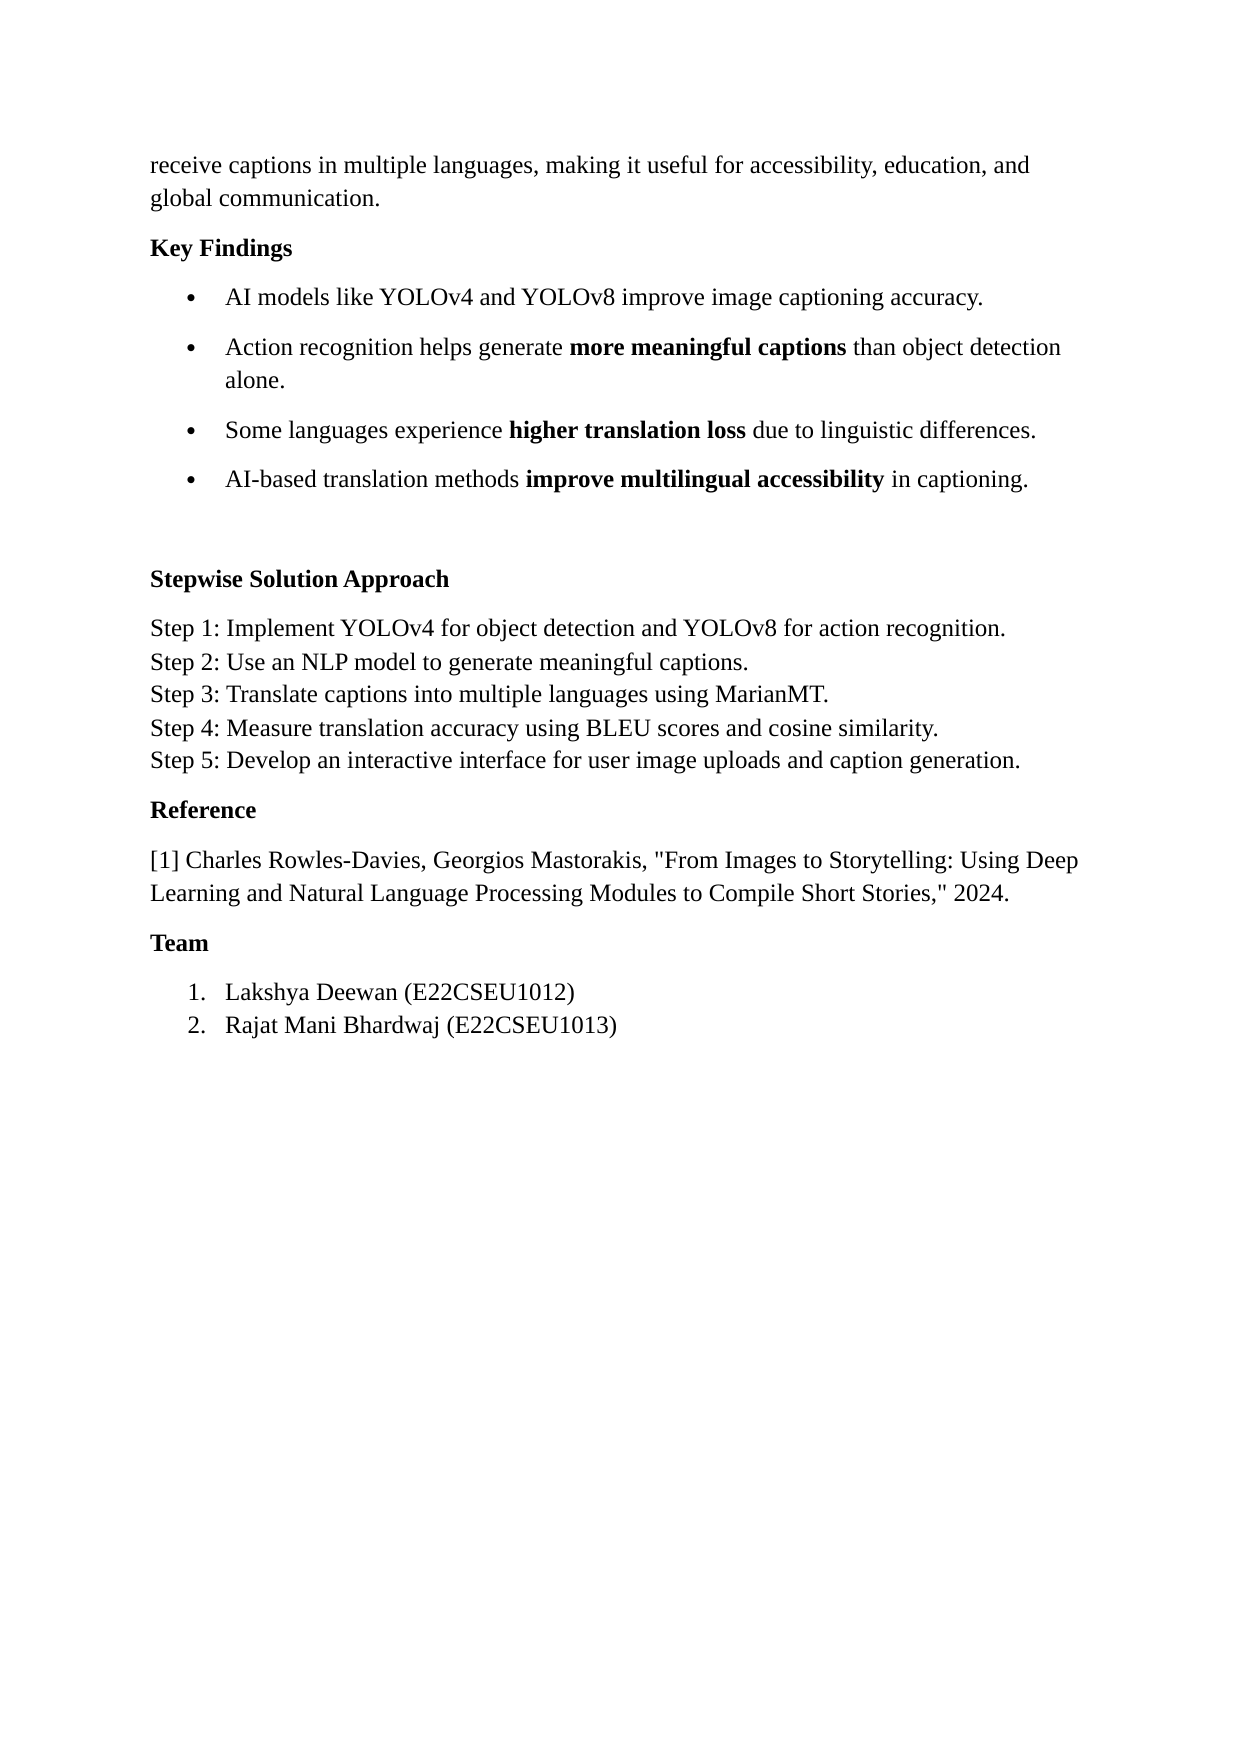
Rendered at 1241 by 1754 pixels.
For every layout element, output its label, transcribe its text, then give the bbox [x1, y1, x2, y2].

list Action recognition helps generate more meaningful captions than object detection alone. [187, 332, 1090, 394]
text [150, 150, 1090, 212]
text Stepwise Solution Approach [150, 564, 1090, 593]
text Reference [150, 795, 1090, 824]
list AI-based translation methods improve multilingual accessibility in captioning. [187, 464, 1090, 493]
list AI models like YOLOv4 and YOLOv8 improve image captioning accuracy. [187, 282, 1090, 311]
text Team [150, 928, 1090, 956]
text Key Findings [150, 233, 1090, 261]
list Lakshya Deewan (E22CSEU1012) [187, 977, 1090, 1006]
text Step 1: Implement YOLOv4 for object detection and YOLOv8 for action recognition. Step 2: Use an NLP model to generate meaningful captions. Step 3: Translate captions into multiple languages using MarianMT. Step 4: Measure translation accuracy using BLEU scores and cosine similarity. Step 5: Develop an interactive interface for user image uploads and caption generation. [150, 613, 1090, 774]
list Rajat Mani Bhardwaj (E22CSEU1013) [187, 1010, 1090, 1039]
text [1] Charles Rowles-Davies, Georgios Mastorakis, "From Images to Storytelling: Using Deep Learning and Natural Language Processing Modules to Compile Short Stories," 2024. [150, 845, 1090, 907]
list Some languages experience higher translation loss due to linguistic differences. [187, 415, 1090, 443]
